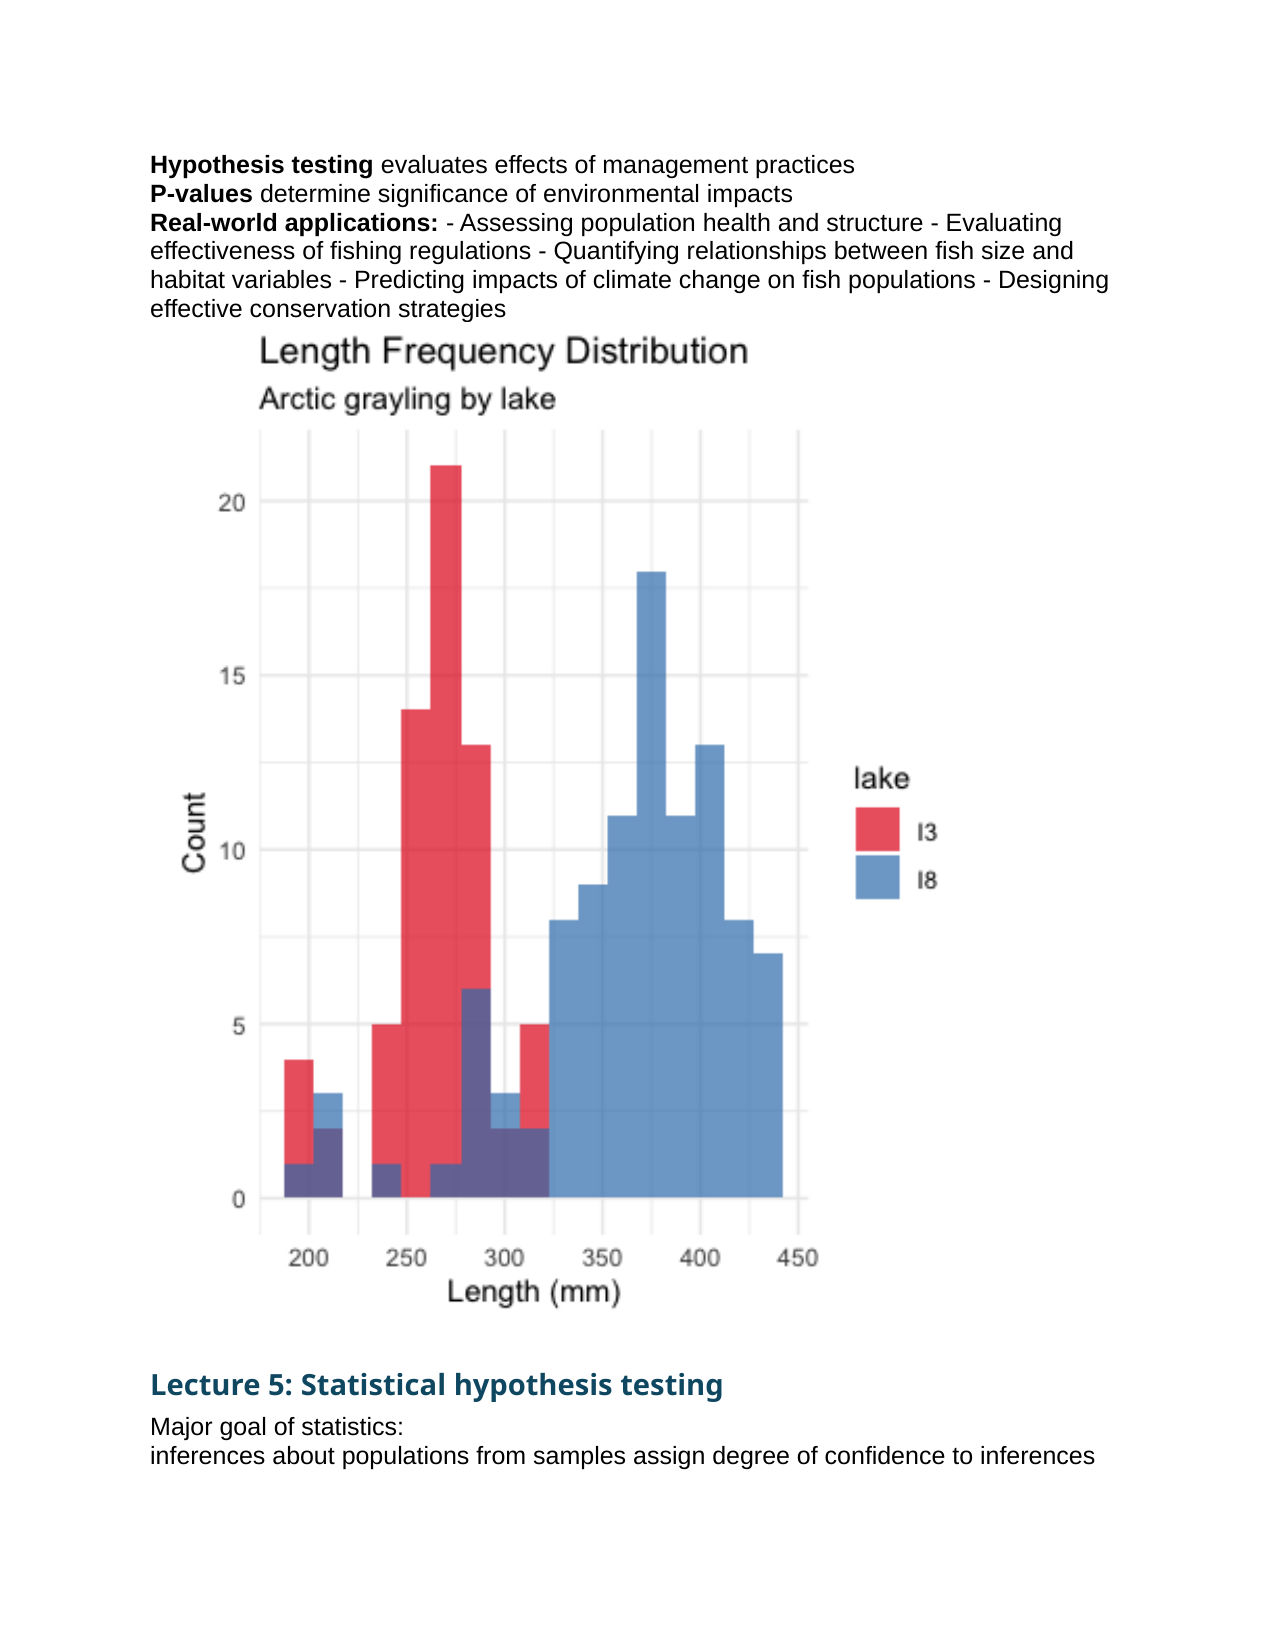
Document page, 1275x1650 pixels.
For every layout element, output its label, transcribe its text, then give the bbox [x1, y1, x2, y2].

text inferences about populations from samples assign degree of confidence to inferences [150, 1441, 1125, 1470]
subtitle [150, 1364, 1125, 1404]
picture [168, 322, 969, 1323]
